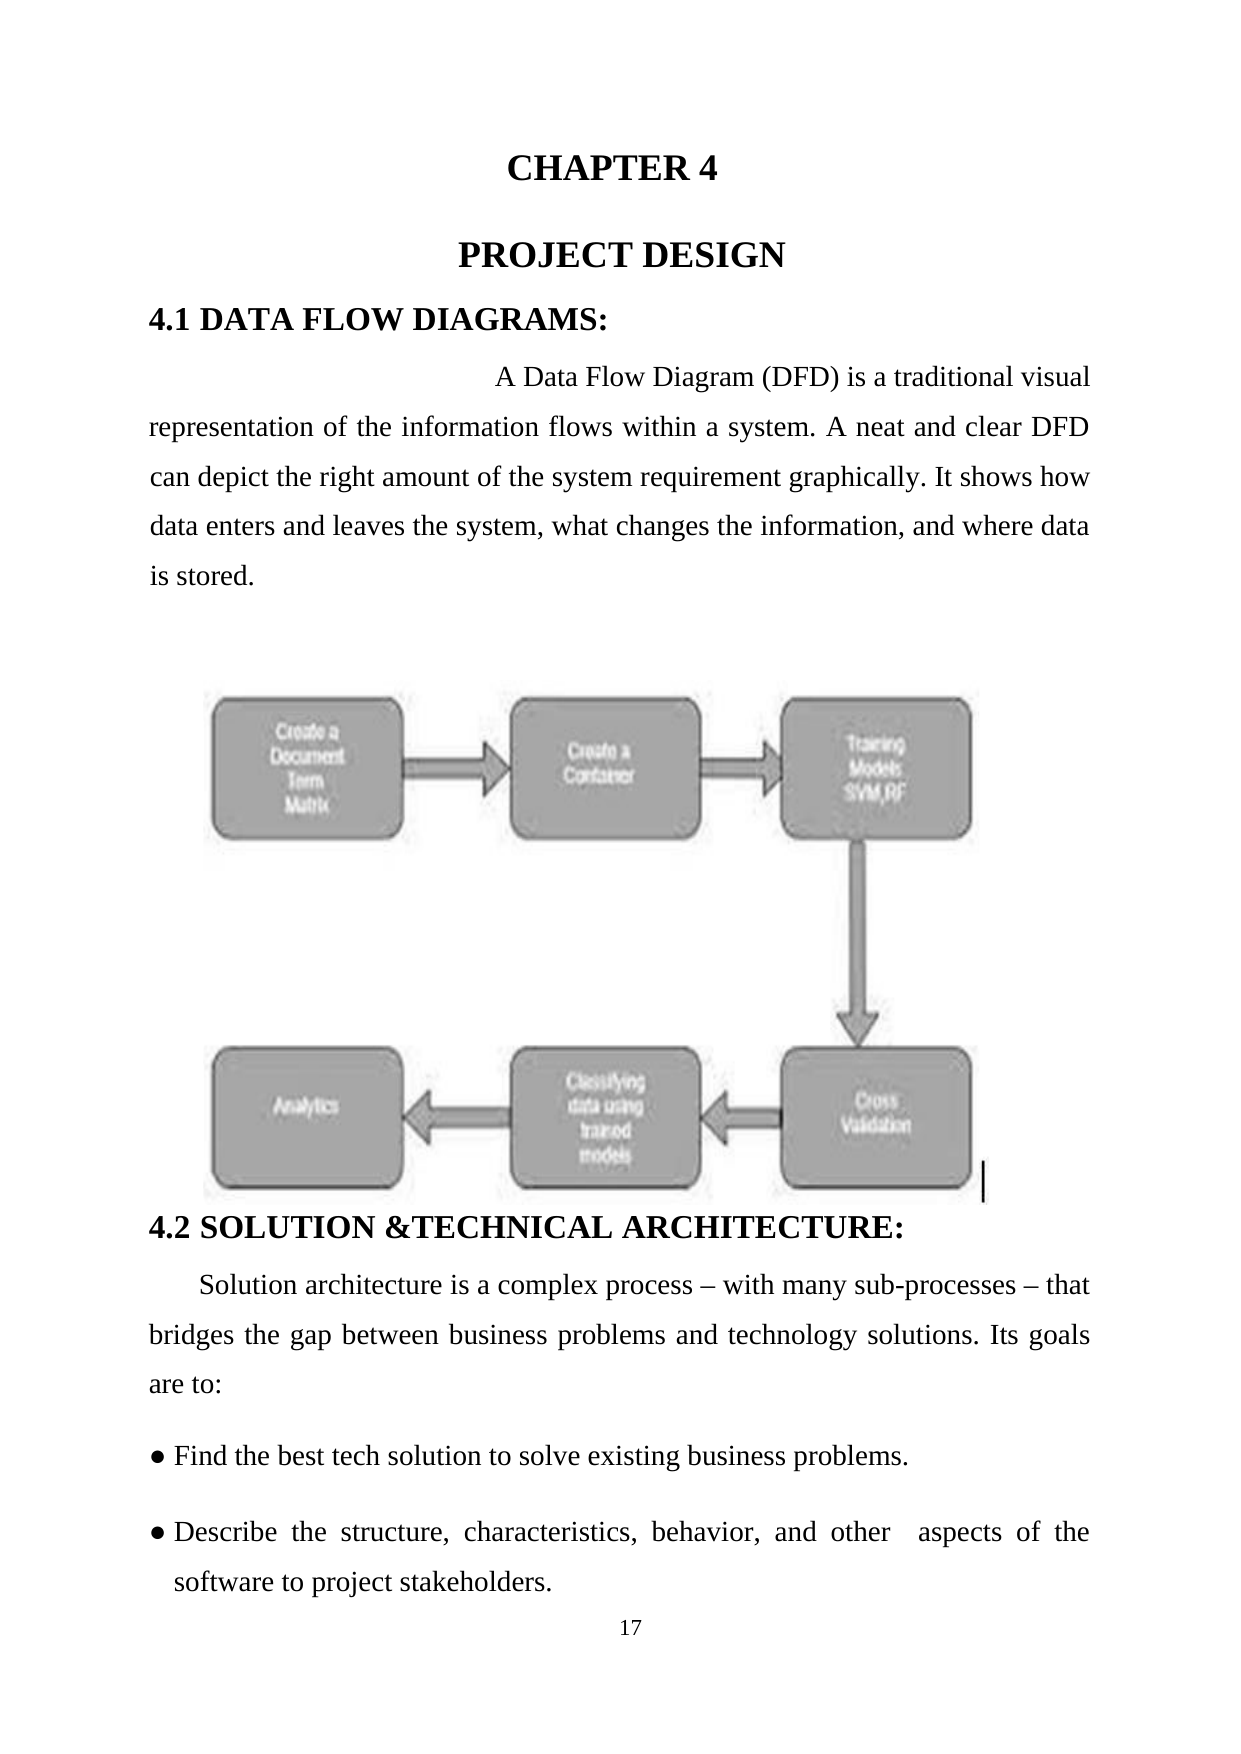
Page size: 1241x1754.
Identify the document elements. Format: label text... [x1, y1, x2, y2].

text representation of the information flows within a system. A neat and clear DFD can depict the right amount of the system requirement graphically. It shows how data enters and leaves the system, what changes the information, and where data is stored. [148, 409, 1091, 592]
subtitle PROJECT DESIGN [298, 232, 1134, 275]
text 4.1 DATA FLOW DIAGRAMS: [148, 299, 1134, 337]
text Solution architecture is a complex process – with many sub-processes – that bridges the gap between business problems and technology solutions. Its goals are to: [148, 1267, 1091, 1400]
list Describe the structure, characteristics, behavior, and other aspects of the software to project stakeholders. [148, 1514, 1091, 1597]
text CHAPTER 4 [127, 145, 1097, 188]
picture [203, 680, 990, 1205]
text A Data Flow Diagram (DFD) is a traditional visual [127, 359, 1091, 393]
list Find the best tech solution to solve existing business problems. [148, 1438, 1091, 1472]
text 4.2 SOLUTION &TECHNICAL ARCHITECTURE: [148, 1207, 1134, 1245]
